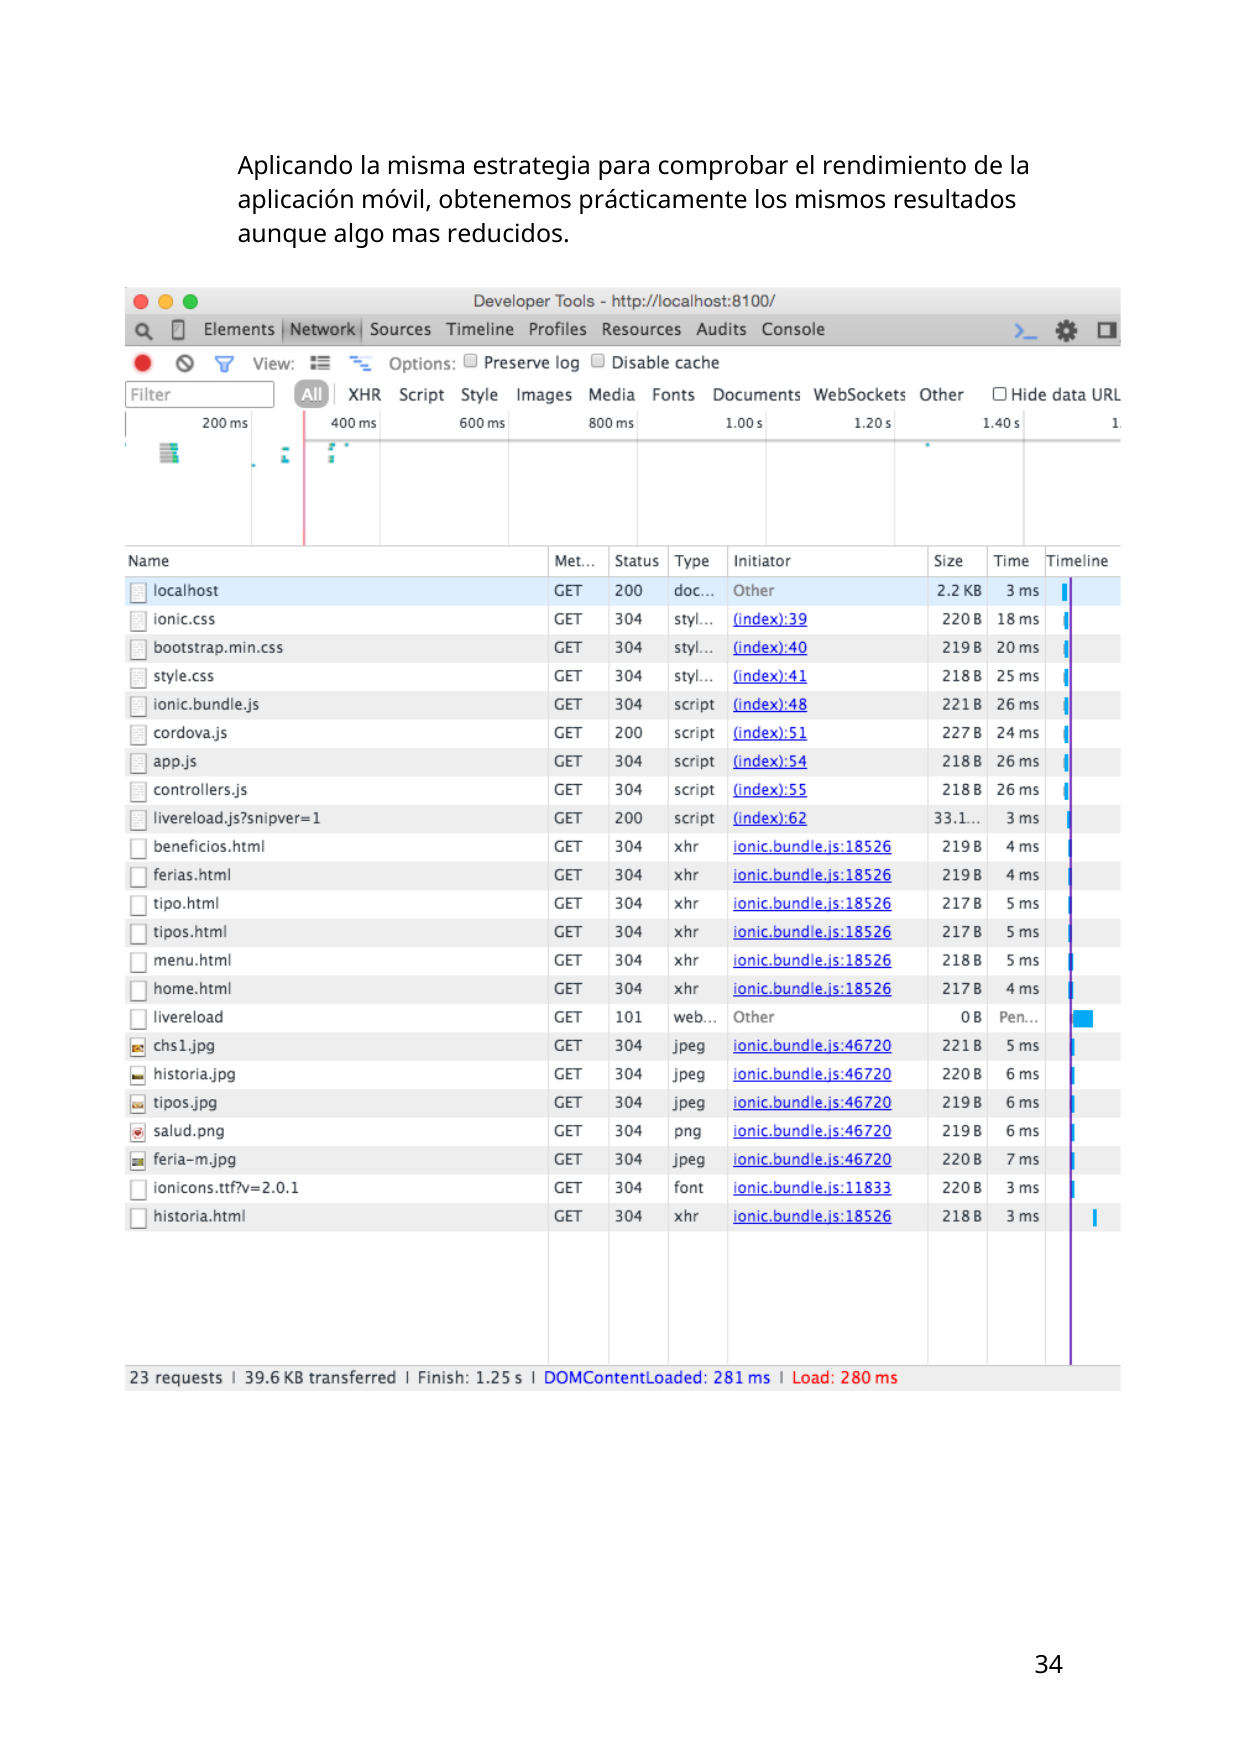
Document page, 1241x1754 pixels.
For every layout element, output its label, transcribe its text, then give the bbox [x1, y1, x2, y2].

text Aplicando la misma estrategia para comprobar el rendimiento de la aplicación móvil, obtenemos prácticamente los mismos resultados aunque algo mas reducidos. [237, 148, 1063, 250]
picture [124, 287, 1121, 1391]
